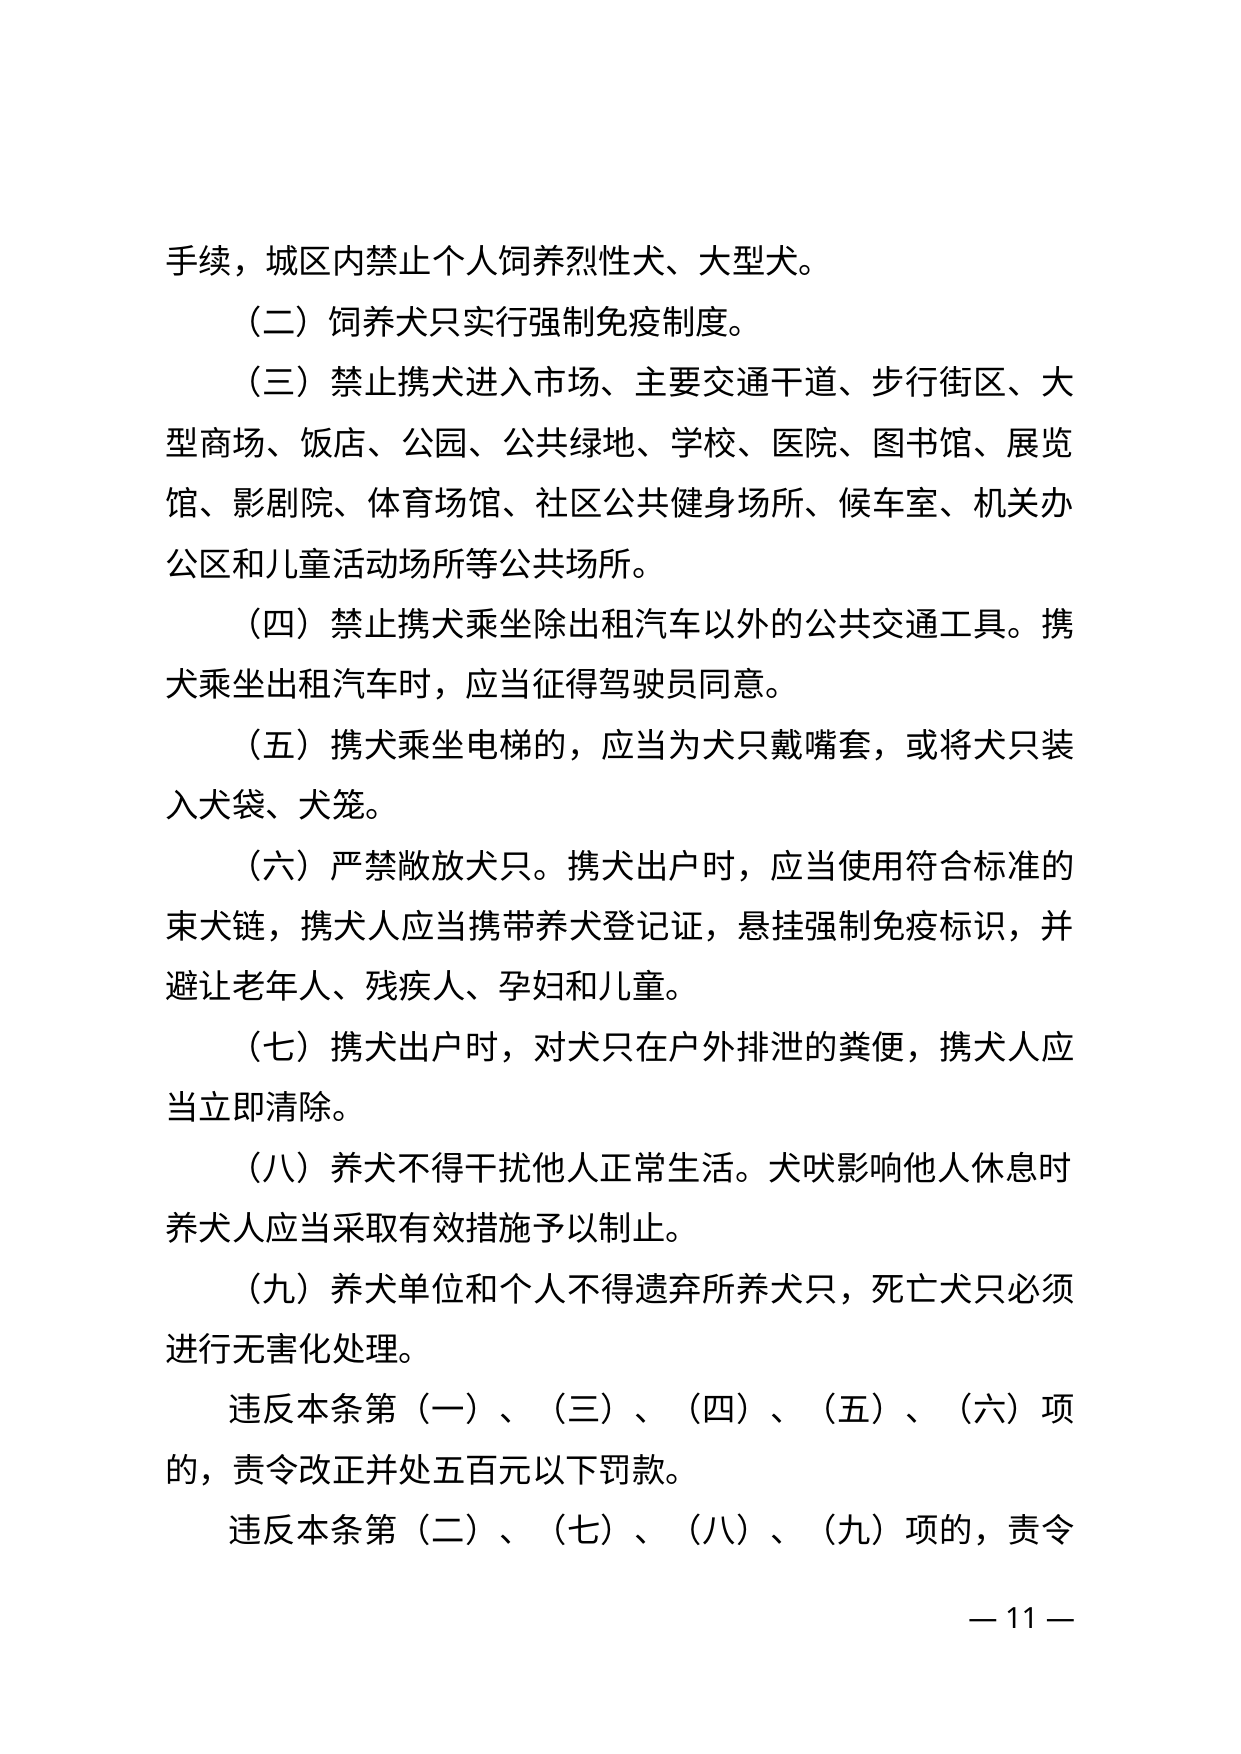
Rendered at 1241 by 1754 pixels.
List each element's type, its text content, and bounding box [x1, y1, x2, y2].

text 违反本条第（一）、（三）、（四）、（五）、（六）项的，责令改正并处五百元以下罚款。 [165, 1373, 1075, 1494]
text （五）携犬乘坐电梯的，应当为犬只戴嘴套，或将犬只装入犬袋、犬笼。 [165, 709, 1075, 830]
text （四）禁止携犬乘坐除出租汽车以外的公共交通工具。携犬乘坐出租汽车时，应当征得驾驶员同意。 [165, 588, 1075, 709]
text （七）携犬出户时，对犬只在户外排泄的粪便，携犬人应当立即清除。 [165, 1011, 1075, 1132]
text （八）养犬不得干扰他人正常生活。犬吠影响他人休息时，养犬人应当采取有效措施予以制止。 [165, 1132, 1075, 1253]
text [165, 226, 1075, 286]
text （二）饲养犬只实行强制免疫制度。 [165, 286, 1075, 346]
text （六）严禁敞放犬只。携犬出户时，应当使用符合标准的束犬链，携犬人应当携带养犬登记证，悬挂强制免疫标识，并避让老年人、残疾人、孕妇和儿童。 [165, 830, 1075, 1011]
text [165, 1494, 1075, 1555]
text （九）养犬单位和个人不得遗弃所养犬只，死亡犬只必须进行无害化处理。 [165, 1253, 1075, 1373]
text （三）禁止携犬进入市场、主要交通干道、步行街区、大型商场、饭店、公园、公共绿地、学校、医院、图书馆、展览馆、影剧院、体育场馆、社区公共健身场所、候车室、机关办公区和儿童活动场所等公共场所。 [165, 346, 1075, 588]
